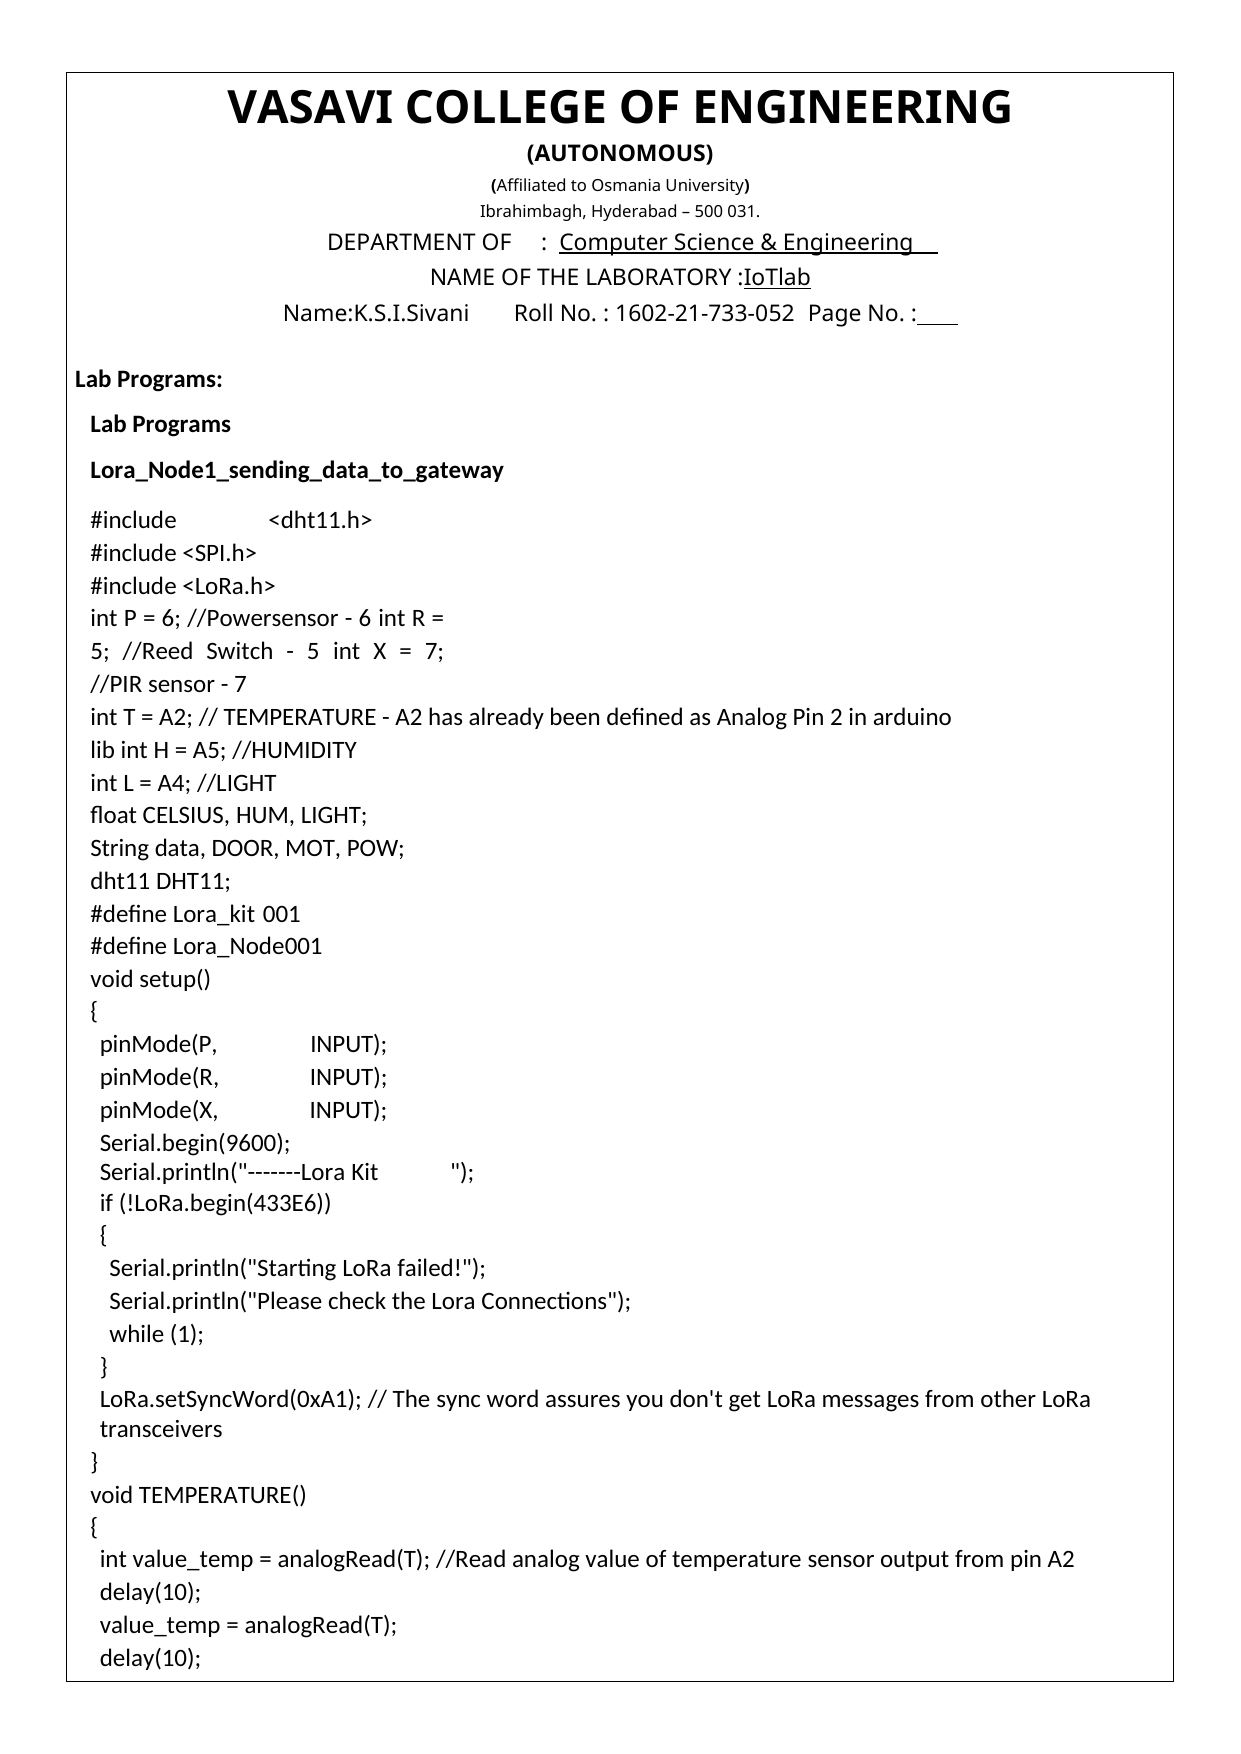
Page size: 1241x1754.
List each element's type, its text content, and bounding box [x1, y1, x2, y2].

text { [90, 996, 1165, 1026]
text int P = 6; //Powersensor - 6 int R = 5; //Reed Switch - 5 int X = 7; //PIR sensor - 7 [90, 603, 444, 699]
text void setup() [90, 963, 1165, 993]
text void TEMPERATURE() [90, 1479, 1165, 1509]
text Serial.println("Please check the Lora Connections"); while (1); [109, 1285, 663, 1348]
text #define Lora_Node 001 [90, 930, 1165, 961]
text #define Lora_kit 001 [90, 898, 1165, 928]
text { [99, 1219, 1165, 1250]
text #include <LoRa.h> [90, 570, 1165, 601]
text { [90, 1511, 1165, 1542]
text Lab Programs: [75, 363, 1165, 393]
text } [99, 1351, 1165, 1381]
text } [90, 1446, 1165, 1477]
text value_temp = analogRead(T); delay(10); [99, 1609, 467, 1673]
text if (!LoRa.begin(433E6)) [99, 1187, 1165, 1218]
text Serial.println("Starting LoRa failed!"); [109, 1252, 1165, 1283]
text int T = A2; // TEMPERATURE - A2 has already been defined as Analog Pin 2 in arduino lib int H = A5; //HUMIDITY [90, 701, 973, 765]
text pinMode(P, INPUT); pinMode(R, INPUT); pinMode(X, INPUT); Serial.begin(9600); [99, 1028, 387, 1157]
text #include <dht11.h> #include <SPI.h> [90, 504, 372, 568]
text float CELSIUS, HUM, LIGHT; [90, 799, 1165, 830]
text LoRa.setSyncWord(0xA1); // The sync word assures you don't get LoRa messages from other LoRa transceivers [99, 1383, 1165, 1444]
text int value_temp = analogRead(T); //Read analog value of temperature sensor output from pin A2 delay(10); [99, 1544, 1107, 1607]
text int L = A4; //LIGHT [90, 767, 1165, 798]
text Lab Programs [90, 409, 1165, 439]
text Lora_Node1_sending_data_to_gateway [90, 454, 1165, 485]
text String data, DOOR, MOT, POW; dht11 DHT11; [90, 832, 468, 896]
text Serial.println("-------Lora Kit "); [99, 1160, 1165, 1185]
